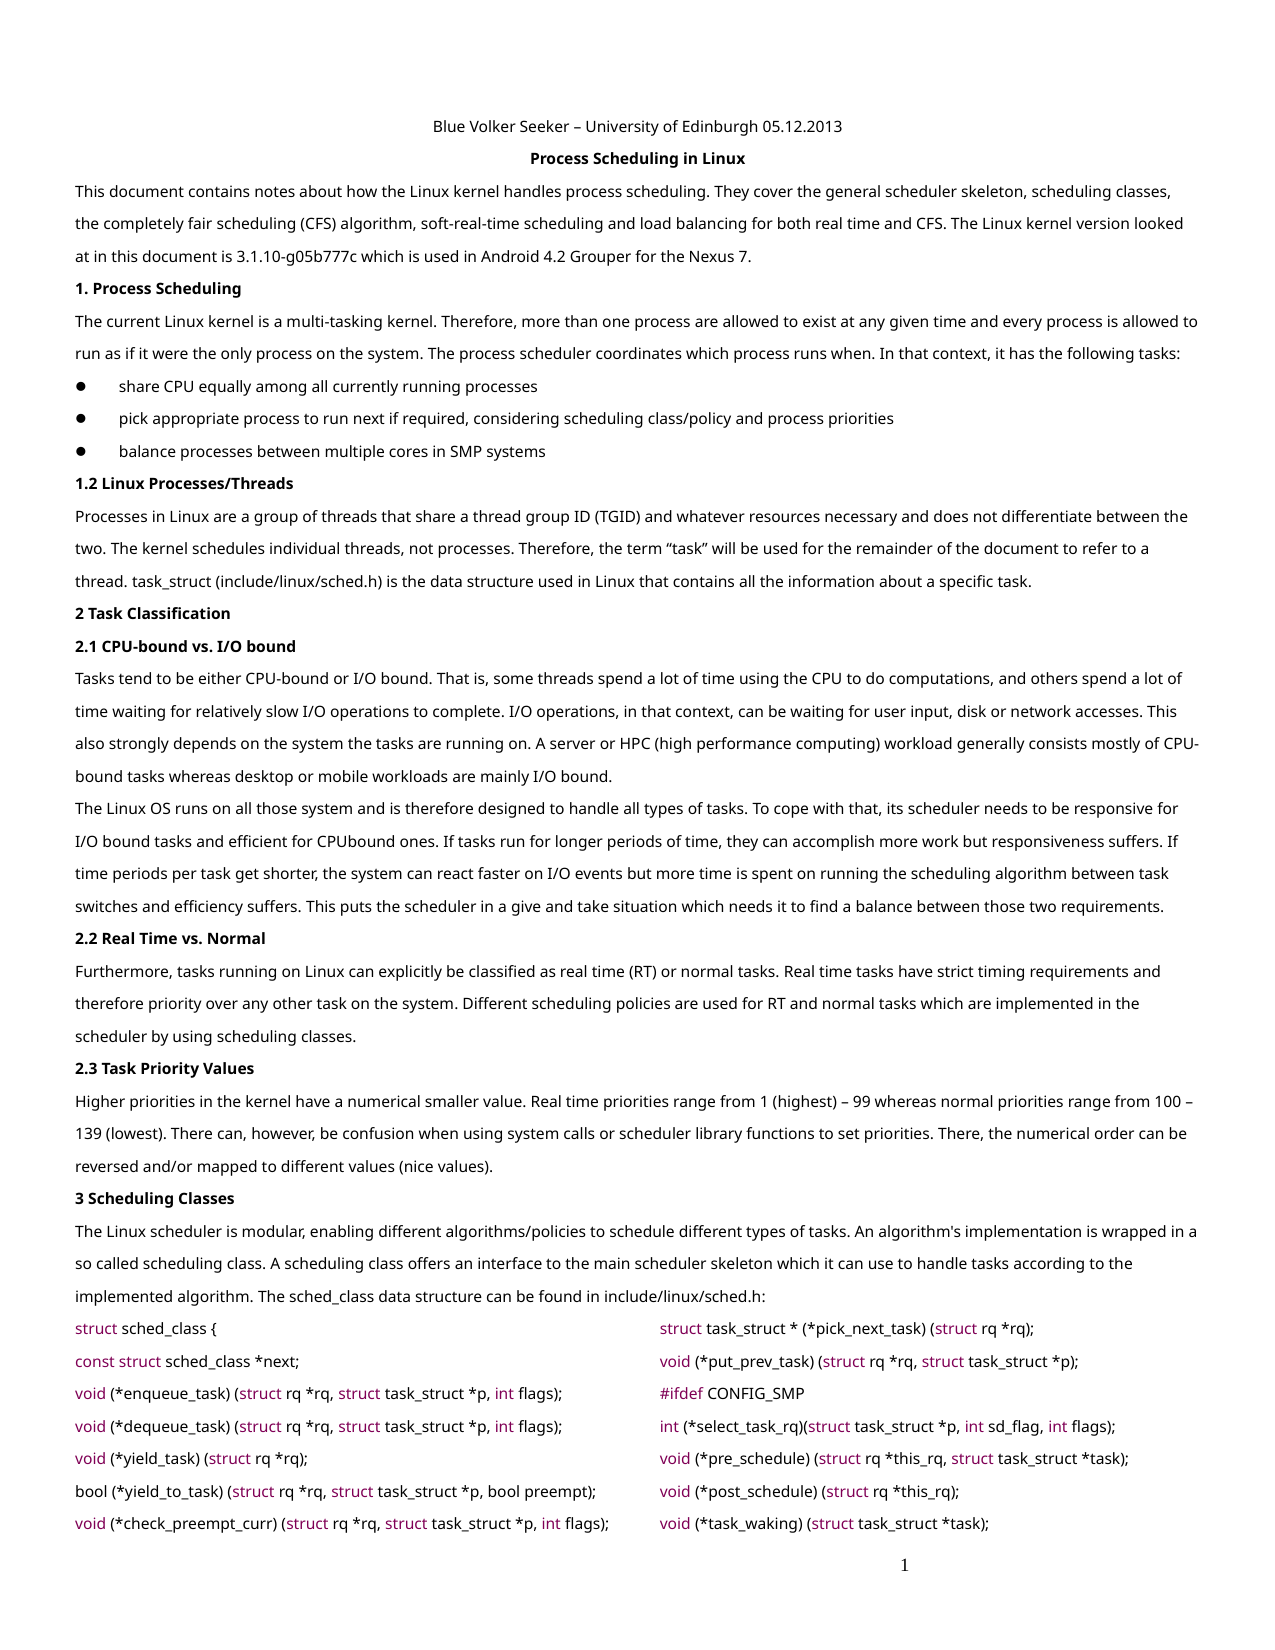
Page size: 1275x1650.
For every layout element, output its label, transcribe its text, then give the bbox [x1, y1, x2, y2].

text Process Scheduling in Linux [75, 142, 1200, 175]
text The Linux scheduler is modular, enabling different algorithms/policies to schedule different types of tasks. An algorithm's implementation is wrapped in a so called scheduling class. A scheduling class offers an interface to the main scheduler skeleton which it can use to handle tasks according to the implemented algorithm. The sched_class data structure can be found in include/linux/sched.h: [75, 1215, 1200, 1312]
text bool (*yield_to_task) (struct rq *rq, struct task_struct *p, bool preempt); [75, 1475, 615, 1507]
text void (*dequeue_task) (struct rq *rq, struct task_struct *p, int flags); [75, 1410, 615, 1442]
text 2.1 CPU-bound vs. I/O bound [75, 630, 1200, 662]
text int (*select_task_rq)(struct task_struct *p, int sd_flag, int flags); [659, 1410, 1200, 1442]
text void (*task_waking) (struct task_struct *task); [659, 1507, 1200, 1540]
text The current Linux kernel is a multi-tasking kernel. Therefore, more than one process are allowed to exist at any given time and every process is allowed to run as if it were the only process on the system. The process scheduler coordinates which process runs when. In that context, it has the following tasks: [75, 305, 1200, 370]
text The Linux OS runs on all those system and is therefore designed to handle all types of tasks. To cope with that, its scheduler needs to be responsive for I/O bound tasks and efficient for CPUbound ones. If tasks run for longer periods of time, they can accomplish more work but responsiveness suffers. If time periods per task get shorter, the system can react faster on I/O events but more time is spent on running the scheduling algorithm between task switches and efficiency suffers. This puts the scheduler in a give and take situation which needs it to find a balance between those two requirements. [75, 792, 1200, 922]
text #ifdef CONFIG_SMP [659, 1377, 1200, 1410]
text 1.2 Linux Processes/Threads [75, 467, 1200, 500]
list balance processes between multiple cores in SMP systems [75, 435, 1200, 467]
text Blue Volker Seeker – University of Edinburgh 05.12.2013 [75, 110, 1200, 142]
text 3 Scheduling Classes [75, 1182, 1200, 1215]
text void (*post_schedule) (struct rq *this_rq); [659, 1475, 1200, 1507]
text 2.3 Task Priority Values [75, 1052, 1200, 1085]
text struct task_struct * (*pick_next_task) (struct rq *rq); [659, 1312, 1200, 1345]
text 1. Process Scheduling [75, 272, 1200, 305]
text This document contains notes about how the Linux kernel handles process scheduling. They cover the general scheduler skeleton, scheduling classes, the completely fair scheduling (CFS) algorithm, soft-real-time scheduling and load balancing for both real time and CFS. The Linux kernel version looked at in this document is 3.1.10-g05b777c which is used in Android 4.2 Grouper for the Nexus 7. [75, 175, 1200, 272]
text void (*pre_schedule) (struct rq *this_rq, struct task_struct *task); [659, 1442, 1200, 1475]
text void (*check_preempt_curr) (struct rq *rq, struct task_struct *p, int flags); [75, 1507, 615, 1540]
list share CPU equally among all currently running processes [75, 370, 1200, 402]
text 2.2 Real Time vs. Normal [75, 922, 1200, 955]
text Tasks tend to be either CPU-bound or I/O bound. That is, some threads spend a lot of time using the CPU to do computations, and others spend a lot of time waiting for relatively slow I/O operations to complete. I/O operations, in that context, can be waiting for user input, disk or network accesses. This also strongly depends on the system the tasks are running on. A server or HPC (high performance computing) workload generally consists mostly of CPU-bound tasks whereas desktop or mobile workloads are mainly I/O bound. [75, 662, 1200, 792]
text struct sched_class { [75, 1312, 615, 1345]
text const struct sched_class *next; [75, 1345, 615, 1377]
text void (*yield_task) (struct rq *rq); [75, 1442, 615, 1475]
text Furthermore, tasks running on Linux can explicitly be classified as real time (RT) or normal tasks. Real time tasks have strict timing requirements and therefore priority over any other task on the system. Different scheduling policies are used for RT and normal tasks which are implemented in the scheduler by using scheduling classes. [75, 955, 1200, 1052]
list pick appropriate process to run next if required, considering scheduling class/policy and process priorities [75, 402, 1200, 435]
text Processes in Linux are a group of threads that share a thread group ID (TGID) and whatever resources necessary and does not differentiate between the two. The kernel schedules individual threads, not processes. Therefore, the term “task” will be used for the remainder of the document to refer to a thread. task_struct (include/linux/sched.h) is the data structure used in Linux that contains all the information about a specific task. [75, 500, 1200, 597]
text Higher priorities in the kernel have a numerical smaller value. Real time priorities range from 1 (highest) – 99 whereas normal priorities range from 100 – 139 (lowest). There can, however, be confusion when using system calls or scheduler library functions to set priorities. There, the numerical order can be reversed and/or mapped to different values (nice values). [75, 1085, 1200, 1182]
text void (*enqueue_task) (struct rq *rq, struct task_struct *p, int flags); [75, 1377, 615, 1410]
text 2 Task Classification [75, 597, 1200, 630]
text void (*put_prev_task) (struct rq *rq, struct task_struct *p); [659, 1345, 1200, 1377]
